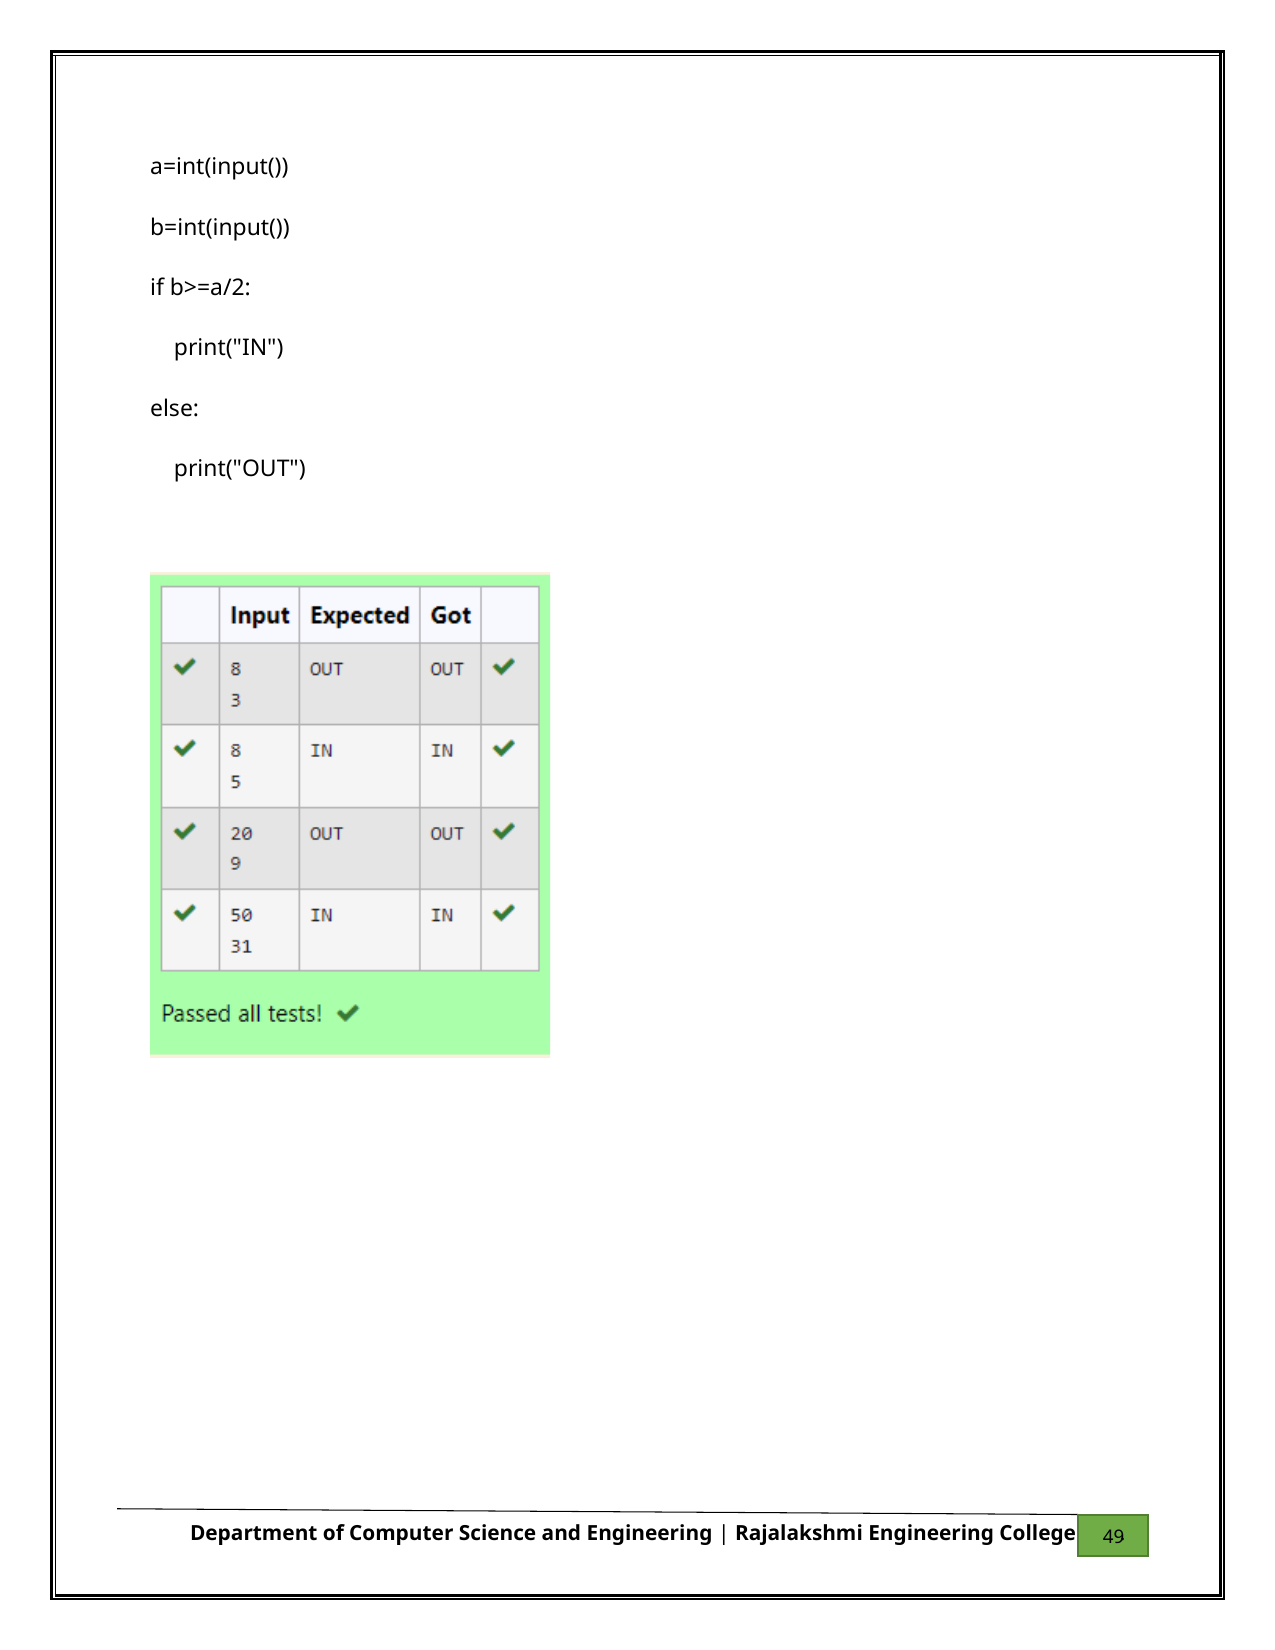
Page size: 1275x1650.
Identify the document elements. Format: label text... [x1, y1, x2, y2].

text b=int(input()) [150, 210, 1125, 242]
picture [150, 572, 550, 1058]
text else: [150, 392, 1125, 423]
text if b>=a/2: [150, 271, 1125, 302]
text print("OUT") [150, 452, 1125, 483]
text print("IN") [150, 331, 1125, 362]
text a=int(input()) [150, 150, 1125, 181]
